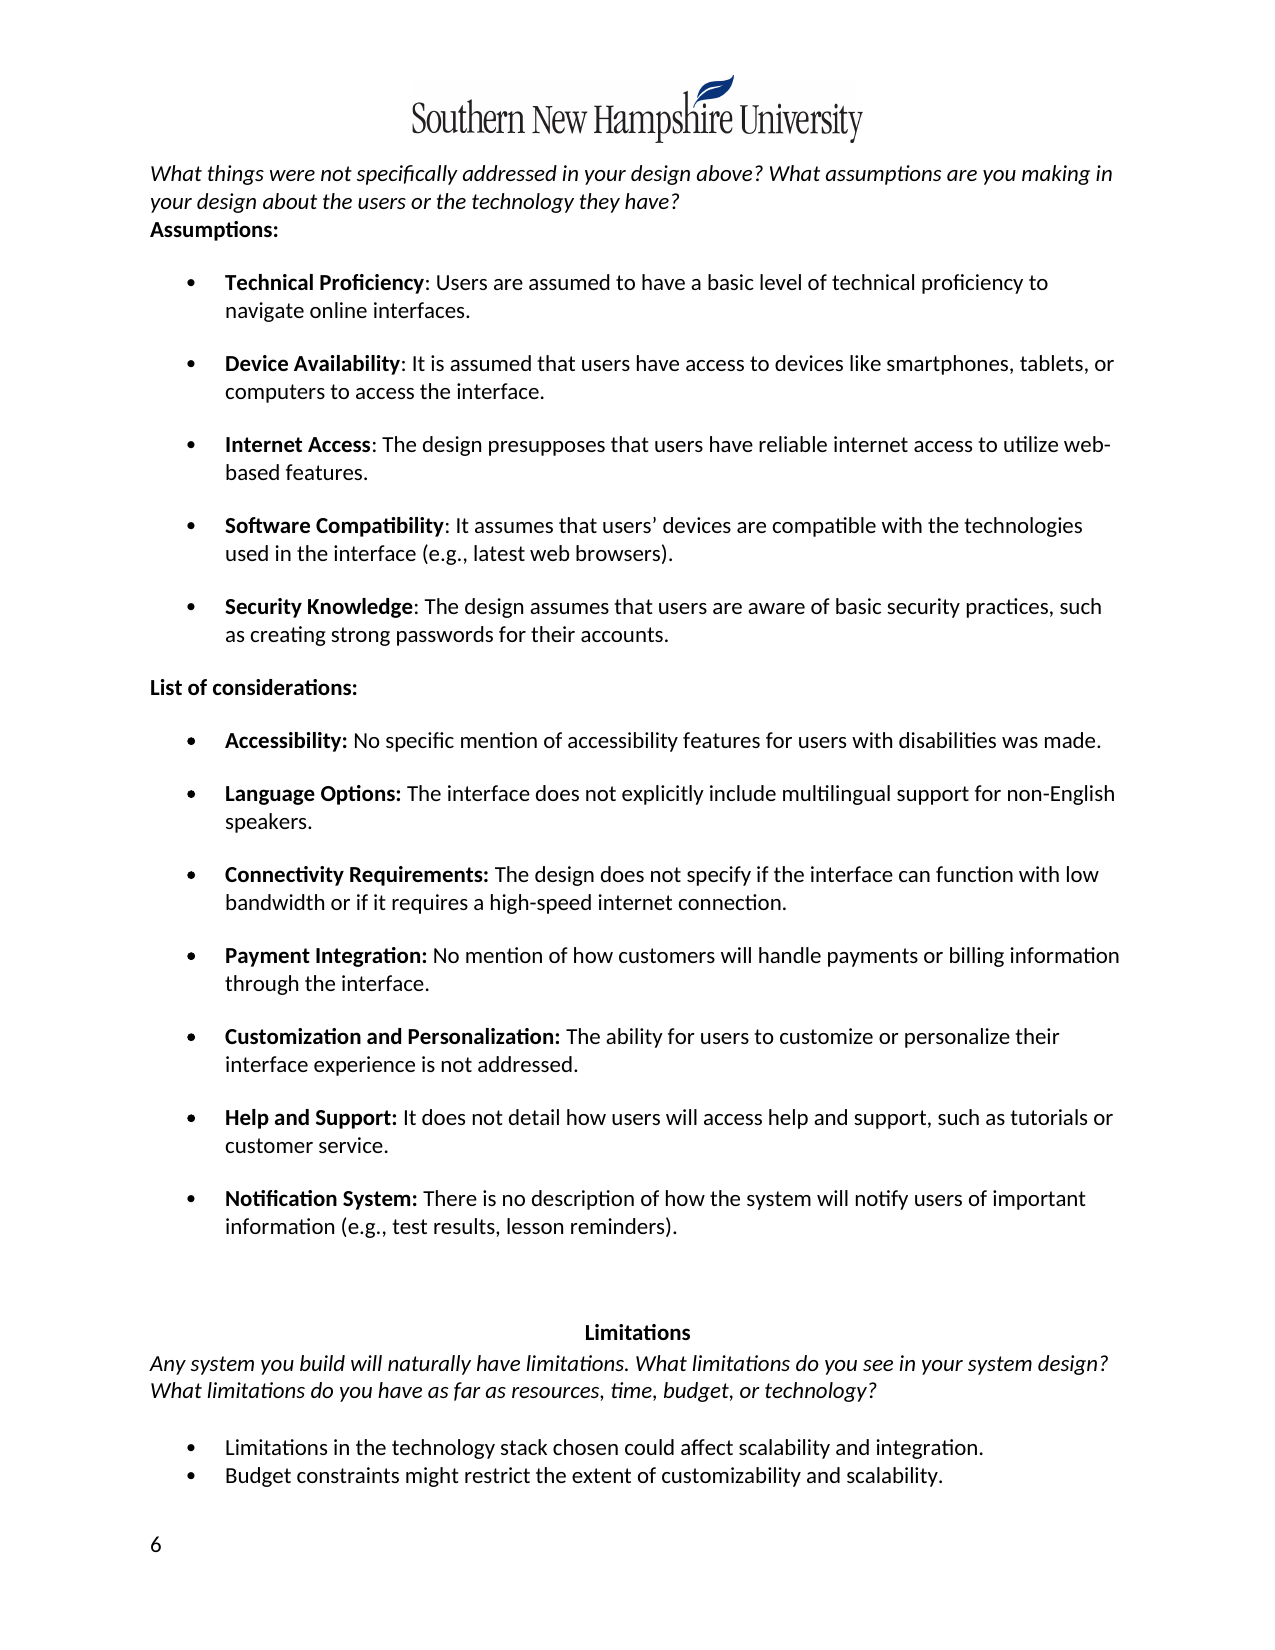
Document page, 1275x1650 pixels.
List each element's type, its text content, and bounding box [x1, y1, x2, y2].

list Language Options: The interface does not explicitly include multilingual support for non-English speakers. [187, 779, 1125, 835]
list Limitations in the technology stack chosen could affect scalability and integration. [187, 1433, 1125, 1461]
list Accessibility: No specific mention of accessibility features for users with disabilities was made. [187, 726, 1125, 754]
list Technical Proficiency: Users are assumed to have a basic level of technical proficiency to navigate online interfaces. [187, 268, 1125, 324]
list Internet Access: The design presupposes that users have reliable internet access to utilize web-based features. [187, 430, 1125, 486]
subtitle Limitations [150, 1318, 1125, 1346]
list Customization and Personalization: The ability for users to customize or personalize their interface experience is not addressed. [187, 1022, 1125, 1078]
list Help and Support: It does not detail how users will access help and support, such as tutorials or customer service. [187, 1103, 1125, 1159]
text Assumptions: [150, 215, 1125, 243]
list Connectivity Requirements: The design does not specify if the interface can function with low bandwidth or if it requires a high-speed internet connection. [187, 860, 1125, 916]
list Security Knowledge: The design assumes that users are aware of basic security practices, such as creating strong passwords for their accounts. [187, 592, 1125, 648]
list Notification System: There is no description of how the system will notify users of important information (e.g., test results, lesson reminders). [187, 1184, 1125, 1240]
list Device Availability: It is assumed that users have access to devices like smartphones, tablets, or computers to access the interface. [187, 349, 1125, 405]
picture [412, 75, 863, 143]
text List of considerations: [150, 673, 1125, 701]
text Any system you build will naturally have limitations. What limitations do you see in your system design? What limitations do you have as far as resources, time, budget, or technology? [150, 1349, 1125, 1405]
list Software Compatibility: It assumes that users’ devices are compatible with the technologies used in the interface (e.g., latest web browsers). [187, 511, 1125, 567]
text What things were not specifically addressed in your design above? What assumptions are you making in your design about the users or the technology they have? [150, 159, 1125, 215]
list Budget constraints might restrict the extent of customizability and scalability. [187, 1461, 1125, 1489]
list Payment Integration: No mention of how customers will handle payments or billing information through the interface. [187, 941, 1125, 997]
